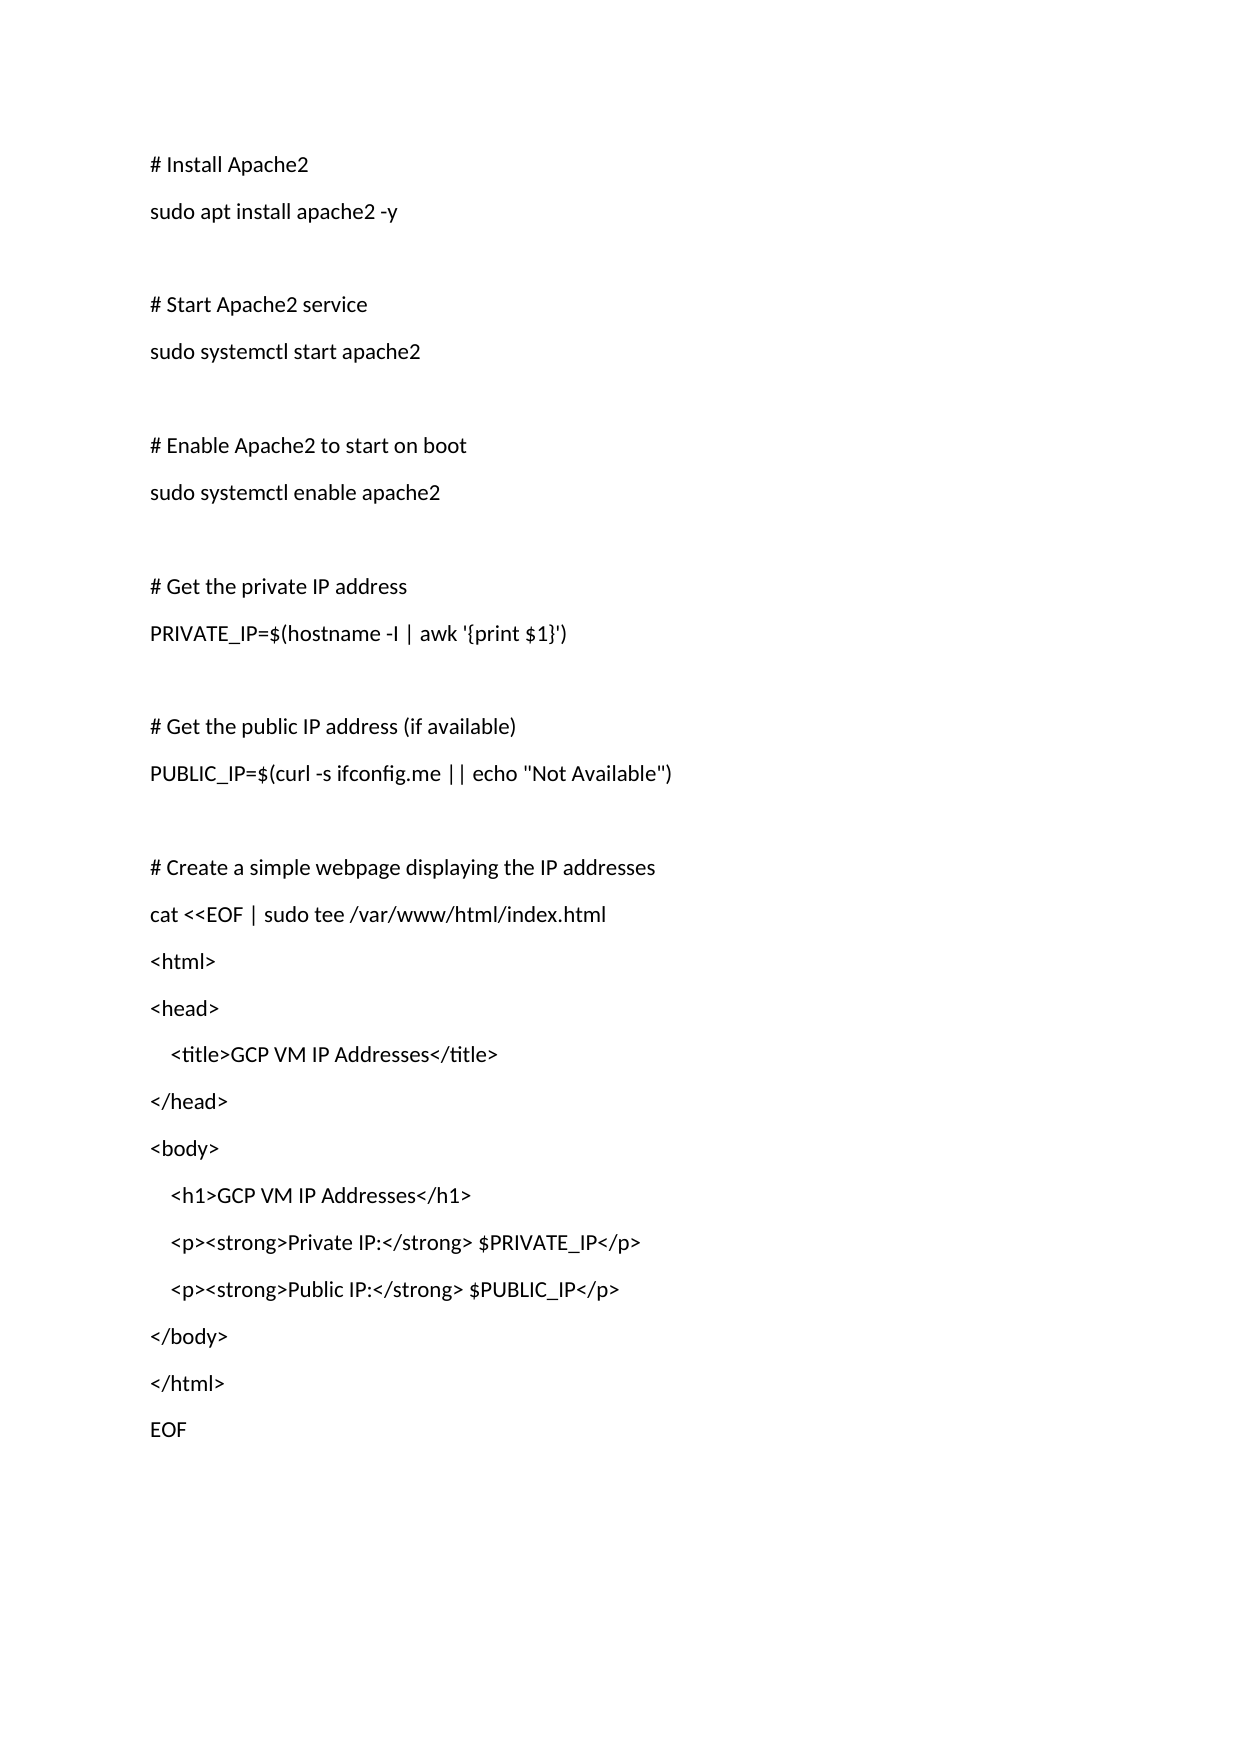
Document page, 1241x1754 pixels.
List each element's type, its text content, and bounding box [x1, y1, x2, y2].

text <html> [150, 947, 1090, 975]
text cat <<EOF | sudo tee /var/www/html/index.html [150, 900, 1090, 928]
text sudo systemctl enable apache2 [150, 478, 1090, 506]
text <title>GCP VM IP Addresses</title> [150, 1041, 1090, 1069]
text # Get the private IP address [150, 572, 1090, 600]
text </head> [150, 1087, 1090, 1116]
text <body> [150, 1134, 1090, 1162]
text # Enable Apache2 to start on boot [150, 431, 1090, 459]
text sudo systemctl start apache2 [150, 337, 1090, 366]
text # Get the public IP address (if available) [150, 712, 1090, 741]
text <p><strong>Public IP:</strong> $PUBLIC_IP</p> [150, 1275, 1090, 1303]
text <h1>GCP VM IP Addresses</h1> [150, 1181, 1090, 1209]
text sudo apt install apache2 -y [150, 197, 1090, 225]
text <p><strong>Private IP:</strong> $PRIVATE_IP</p> [150, 1228, 1090, 1256]
text <head> [150, 994, 1090, 1022]
text # Install Apache2 [150, 150, 1090, 178]
text </html> [150, 1369, 1090, 1397]
text # Create a simple webpage displaying the IP addresses [150, 853, 1090, 881]
text PRIVATE_IP=$(hostname -I | awk '{print $1}') [150, 619, 1090, 647]
text </body> [150, 1322, 1090, 1350]
text # Start Apache2 service [150, 291, 1090, 319]
text EOF [150, 1416, 1090, 1444]
text PUBLIC_IP=$(curl -s ifconfig.me || echo "Not Available") [150, 759, 1090, 787]
